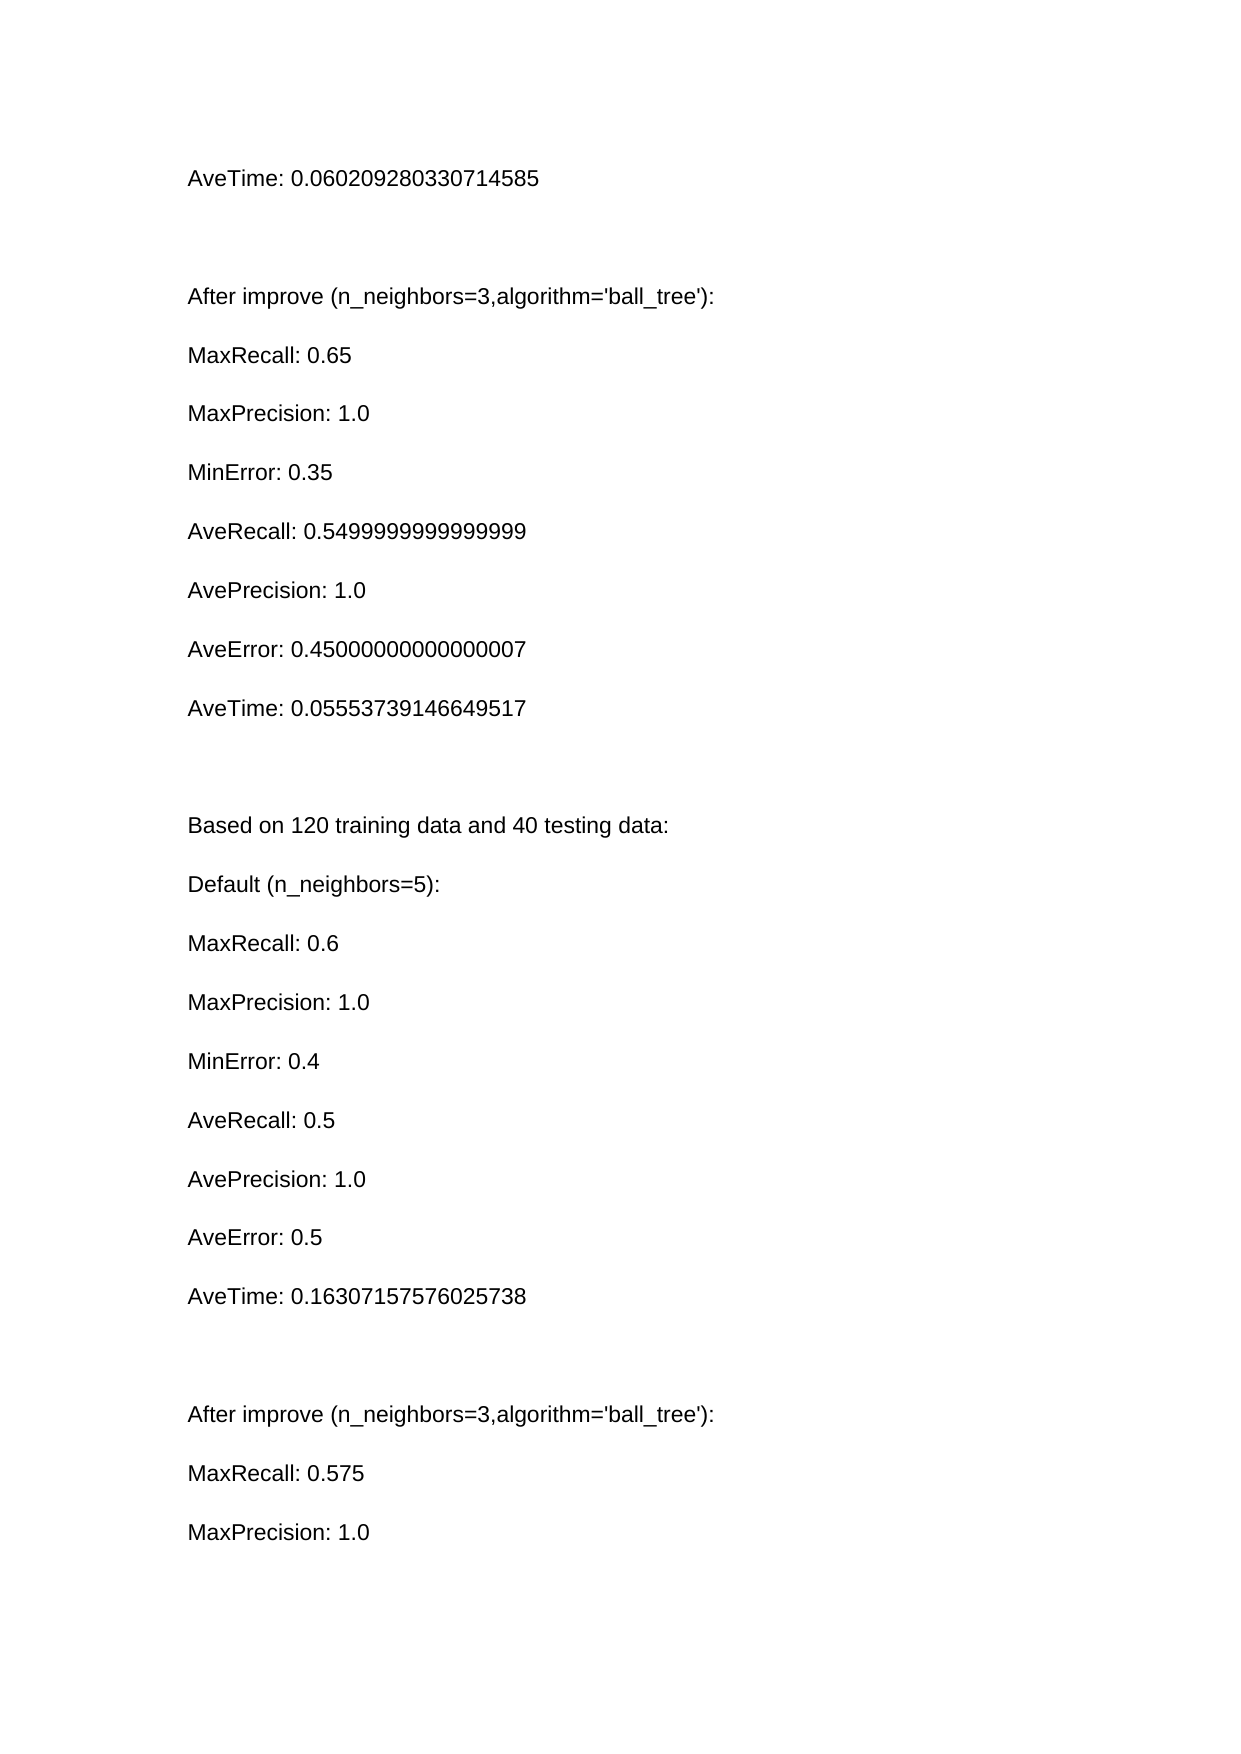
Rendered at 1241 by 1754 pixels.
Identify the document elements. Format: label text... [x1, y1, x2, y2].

text AveTime: 0.05553739146649517 [187, 692, 1053, 724]
text AveError: 0.5 [187, 1221, 1053, 1254]
text AveError: 0.45000000000000007 [187, 633, 1053, 665]
text AveTime: 0.16307157576025738 [187, 1280, 1053, 1313]
text AveRecall: 0.5499999999999999 [187, 515, 1053, 548]
text AveTime: 0.060209280330714585 [187, 162, 1053, 194]
text MaxPrecision: 1.0 [187, 397, 1053, 430]
text AveRecall: 0.5 [187, 1104, 1053, 1136]
text MaxPrecision: 1.0 [187, 986, 1053, 1018]
text MaxRecall: 0.65 [187, 338, 1053, 371]
text After improve (n_neighbors=3,algorithm='ball_tree'): [187, 1398, 1053, 1430]
text AvePrecision: 1.0 [187, 574, 1053, 606]
text MaxPrecision: 1.0 [187, 1516, 1053, 1548]
text After improve (n_neighbors=3,algorithm='ball_tree'): [187, 280, 1053, 312]
text MaxRecall: 0.575 [187, 1457, 1053, 1489]
text MaxRecall: 0.6 [187, 927, 1053, 959]
text Default (n_neighbors=5): [187, 868, 1053, 901]
text Based on 120 training data and 40 testing data: [187, 809, 1053, 842]
text AvePrecision: 1.0 [187, 1162, 1053, 1195]
text MinError: 0.35 [187, 456, 1053, 489]
text MinError: 0.4 [187, 1045, 1053, 1077]
